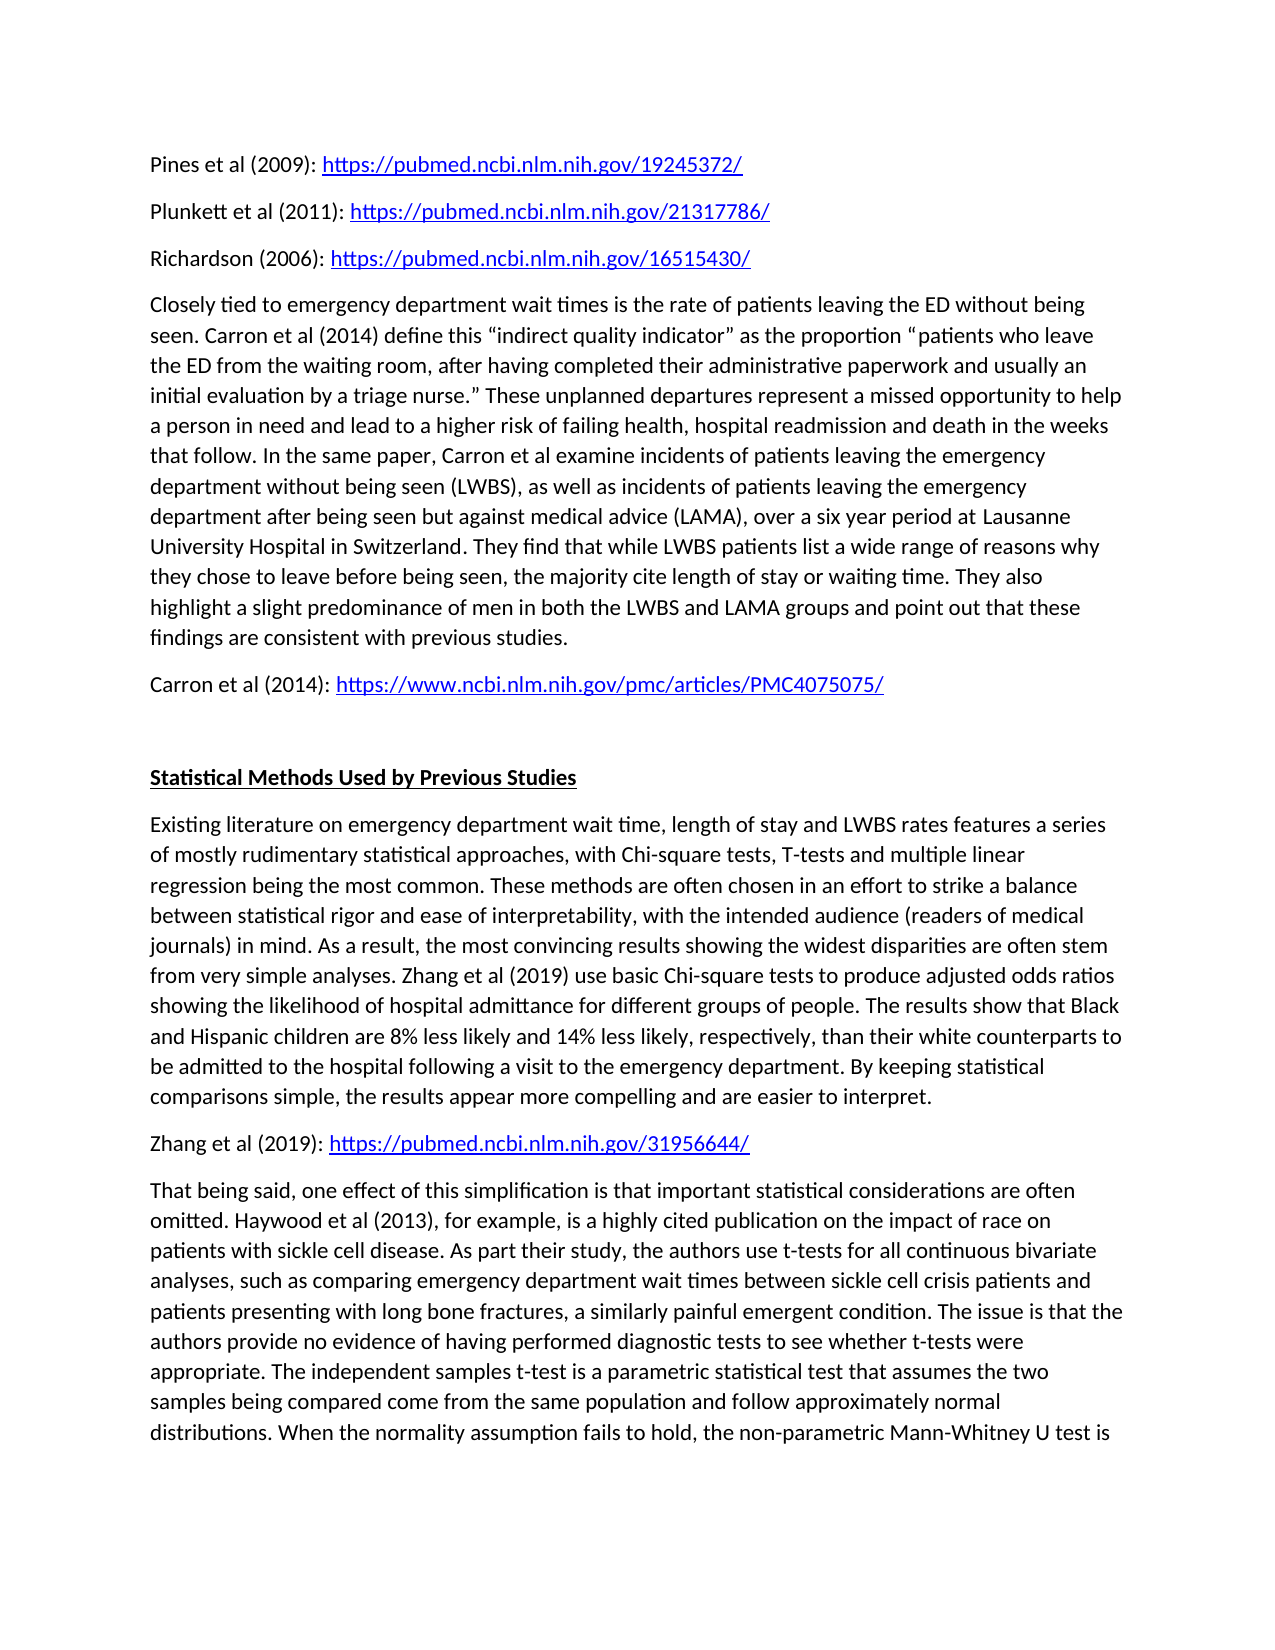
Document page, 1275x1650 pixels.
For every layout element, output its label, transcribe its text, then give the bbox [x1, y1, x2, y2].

text Existing literature on emergency department wait time, length of stay and LWBS rates features a series of mostly rudimentary statistical approaches, with Chi-square tests, T-tests and multiple linear regression being the most common. These methods are often chosen in an effort to strike a balance between statistical rigor and ease of interpretability, with the intended audience (readers of medical journals) in mind. As a result, the most convincing results showing the widest disparities are often stem from very simple analyses. Zhang et al (2019) use basic Chi-square tests to produce adjusted odds ratios showing the likelihood of hospital admittance for different groups of people. The results show that Black and Hispanic children are 8% less likely and 14% less likely, respectively, than their white counterparts to be admitted to the hospital following a visit to the emergency department. By keeping statistical comparisons simple, the results appear more compelling and are easier to interpret. [150, 810, 1125, 1110]
text Carron et al (2014): https://www.ncbi.nlm.nih.gov/pmc/articles/PMC4075075/ [150, 670, 1125, 698]
text Zhang et al (2019): https://pubmed.ncbi.nlm.nih.gov/31956644/ [150, 1129, 1125, 1157]
text Plunkett et al (2011): https://pubmed.ncbi.nlm.nih.gov/21317786/ [150, 197, 1125, 225]
text Statistical Methods Used by Previous Studies [150, 763, 1125, 792]
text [150, 1176, 1125, 1446]
text Richardson (2006): https://pubmed.ncbi.nlm.nih.gov/16515430/ [150, 244, 1125, 272]
text Pines et al (2009): https://pubmed.ncbi.nlm.nih.gov/19245372/ [150, 150, 1125, 178]
text Closely tied to emergency department wait times is the rate of patients leaving the ED without being seen. Carron et al (2014) define this “indirect quality indicator” as the proportion “patients who leave the ED from the waiting room, after having completed their administrative paperwork and usually an initial evaluation by a triage nurse.” These unplanned departures represent a missed opportunity to help a person in need and lead to a higher risk of failing health, hospital readmission and death in the weeks that follow. In the same paper, Carron et al examine incidents of patients leaving the emergency department without being seen (LWBS), as well as incidents of patients leaving the emergency department after being seen but against medical advice (LAMA), over a six year period at Lausanne University Hospital in Switzerland. They find that while LWBS patients list a wide range of reasons why they chose to leave before being seen, the majority cite length of stay or waiting time. They also highlight a slight predominance of men in both the LWBS and LAMA groups and point out that these findings are consistent with previous studies. [150, 291, 1125, 651]
